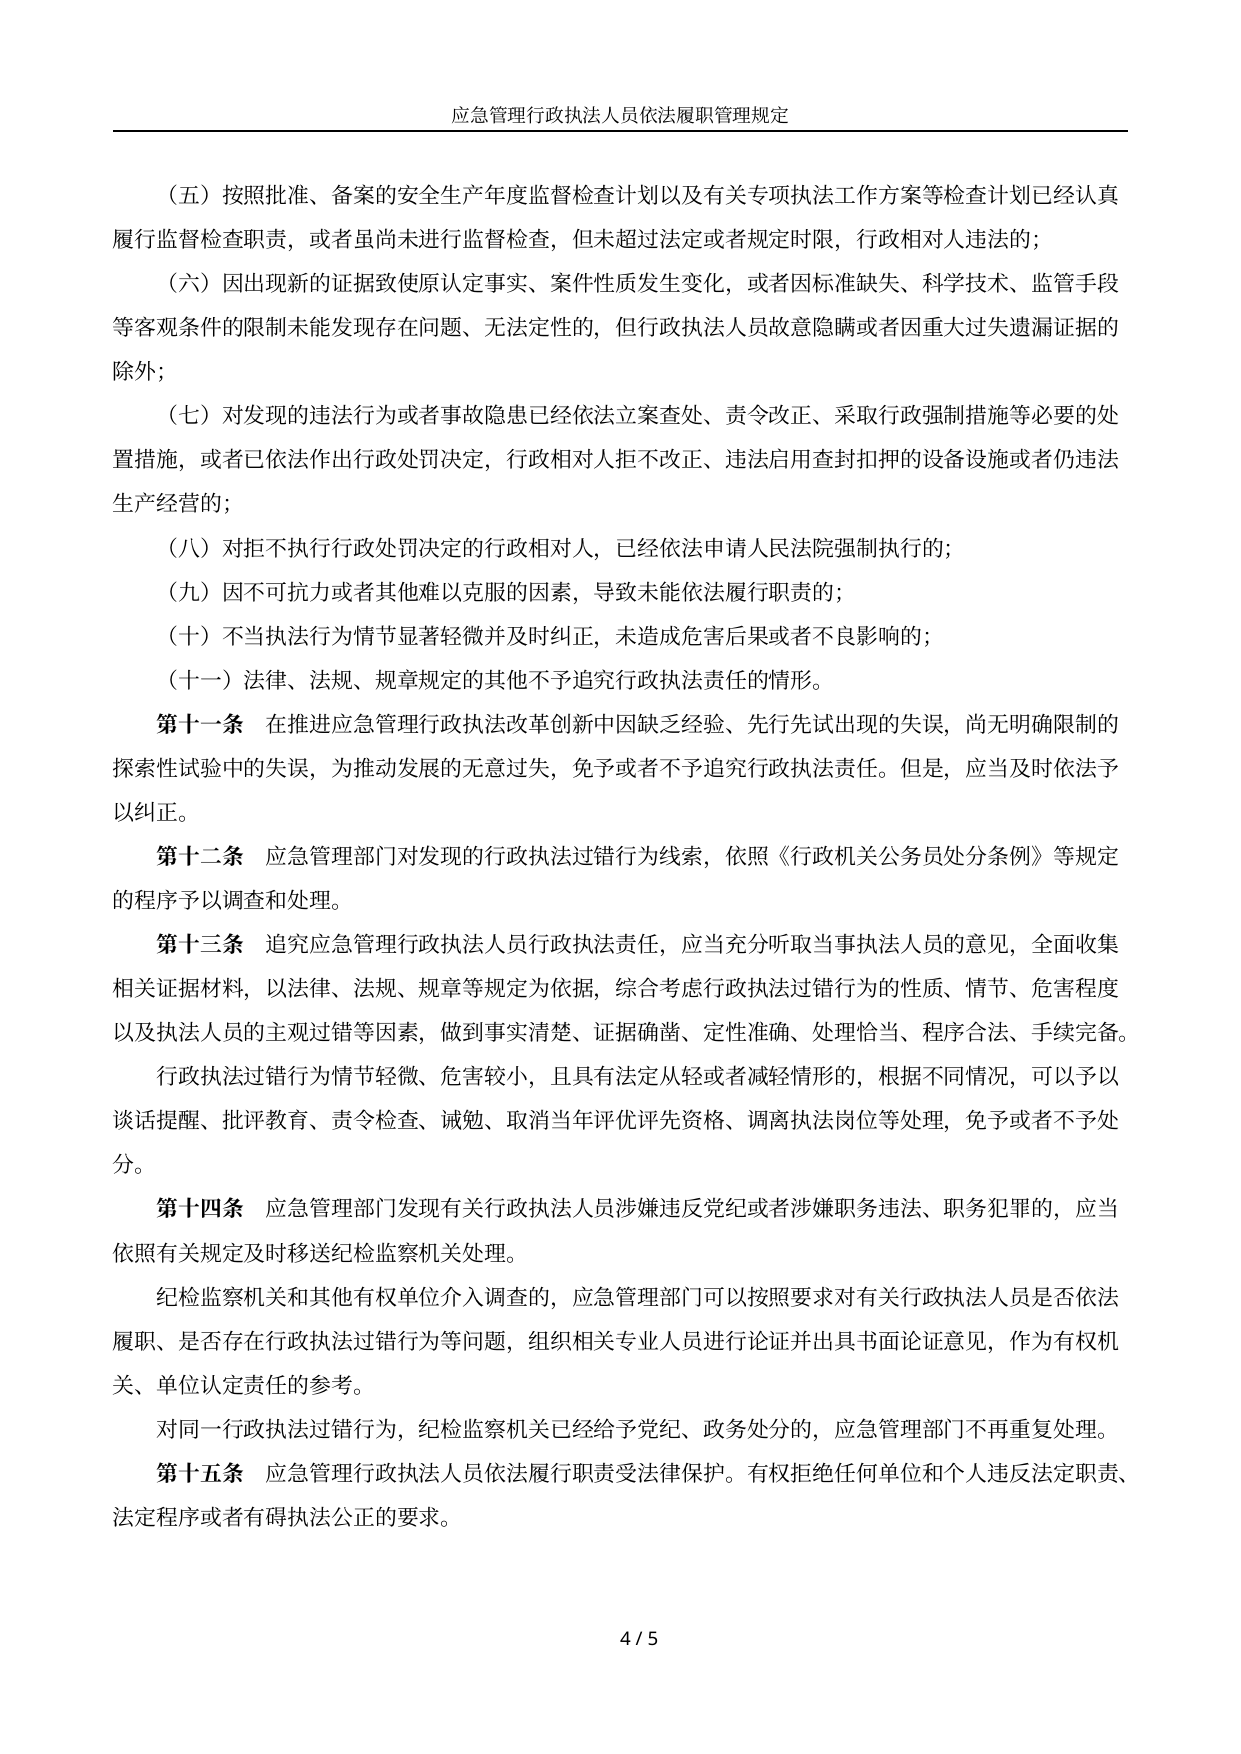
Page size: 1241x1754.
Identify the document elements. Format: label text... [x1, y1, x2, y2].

text 第十三条 追究应急管理行政执法人员行政执法责任，应当充分听取当事执法人员的意见，全面收集相关证据材料，以法律、法规、规章等规定为依据，综合考虑行政执法过错行为的性质、情节、危害程度以及执法人员的主观过错等因素，做到事实清楚、证据确凿、定性准确、处理恰当、程序合法、手续完备。 [112, 921, 1128, 1053]
text （五）按照批准、备案的安全生产年度监督检查计划以及有关专项执法工作方案等检查计划已经认真履行监督检查职责，或者虽尚未进行监督检查，但未超过法定或者规定时限，行政相对人违法的； [112, 172, 1128, 260]
text （八）对拒不执行行政处罚决定的行政相对人，已经依法申请人民法院强制执行的； [112, 524, 1128, 568]
text 第十二条 应急管理部门对发现的行政执法过错行为线索，依照《行政机关公务员处分条例》等规定的程序予以调查和处理。 [112, 833, 1128, 921]
text 纪检监察机关和其他有权单位介入调查的，应急管理部门可以按照要求对有关行政执法人员是否依法履职、是否存在行政执法过错行为等问题，组织相关专业人员进行论证并出具书面论证意见，作为有权机关、单位认定责任的参考。 [112, 1273, 1128, 1406]
text 第十一条 在推进应急管理行政执法改革创新中因缺乏经验、先行先试出现的失误，尚无明确限制的探索性试验中的失误，为推动发展的无意过失，免予或者不予追究行政执法责任。但是，应当及时依法予以纠正。 [112, 701, 1128, 833]
text （七）对发现的违法行为或者事故隐患已经依法立案查处、责令改正、采取行政强制措施等必要的处置措施，或者已依法作出行政处罚决定，行政相对人拒不改正、违法启用查封扣押的设备设施或者仍违法生产经营的； [112, 392, 1128, 524]
text 第十四条 应急管理部门发现有关行政执法人员涉嫌违反党纪或者涉嫌职务违法、职务犯罪的，应当依照有关规定及时移送纪检监察机关处理。 [112, 1185, 1128, 1273]
text （九）因不可抗力或者其他难以克服的因素，导致未能依法履行职责的； [112, 568, 1128, 613]
text （六）因出现新的证据致使原认定事实、案件性质发生变化，或者因标准缺失、科学技术、监管手段等客观条件的限制未能发现存在问题、无法定性的，但行政执法人员故意隐瞒或者因重大过失遗漏证据的除外； [112, 260, 1128, 392]
text 第十五条 应急管理行政执法人员依法履行职责受法律保护。有权拒绝任何单位和个人违反法定职责、法定程序或者有碍执法公正的要求。 [112, 1450, 1128, 1538]
text 对同一行政执法过错行为，纪检监察机关已经给予党纪、政务处分的，应急管理部门不再重复处理。 [112, 1406, 1128, 1450]
text 行政执法过错行为情节轻微、危害较小，且具有法定从轻或者减轻情形的，根据不同情况，可以予以谈话提醒、批评教育、责令检查、诫勉、取消当年评优评先资格、调离执法岗位等处理，免予或者不予处分。 [112, 1053, 1128, 1185]
text （十）不当执法行为情节显著轻微并及时纠正，未造成危害后果或者不良影响的； [112, 613, 1128, 657]
text （十一）法律、法规、规章规定的其他不予追究行政执法责任的情形。 [112, 657, 1128, 701]
